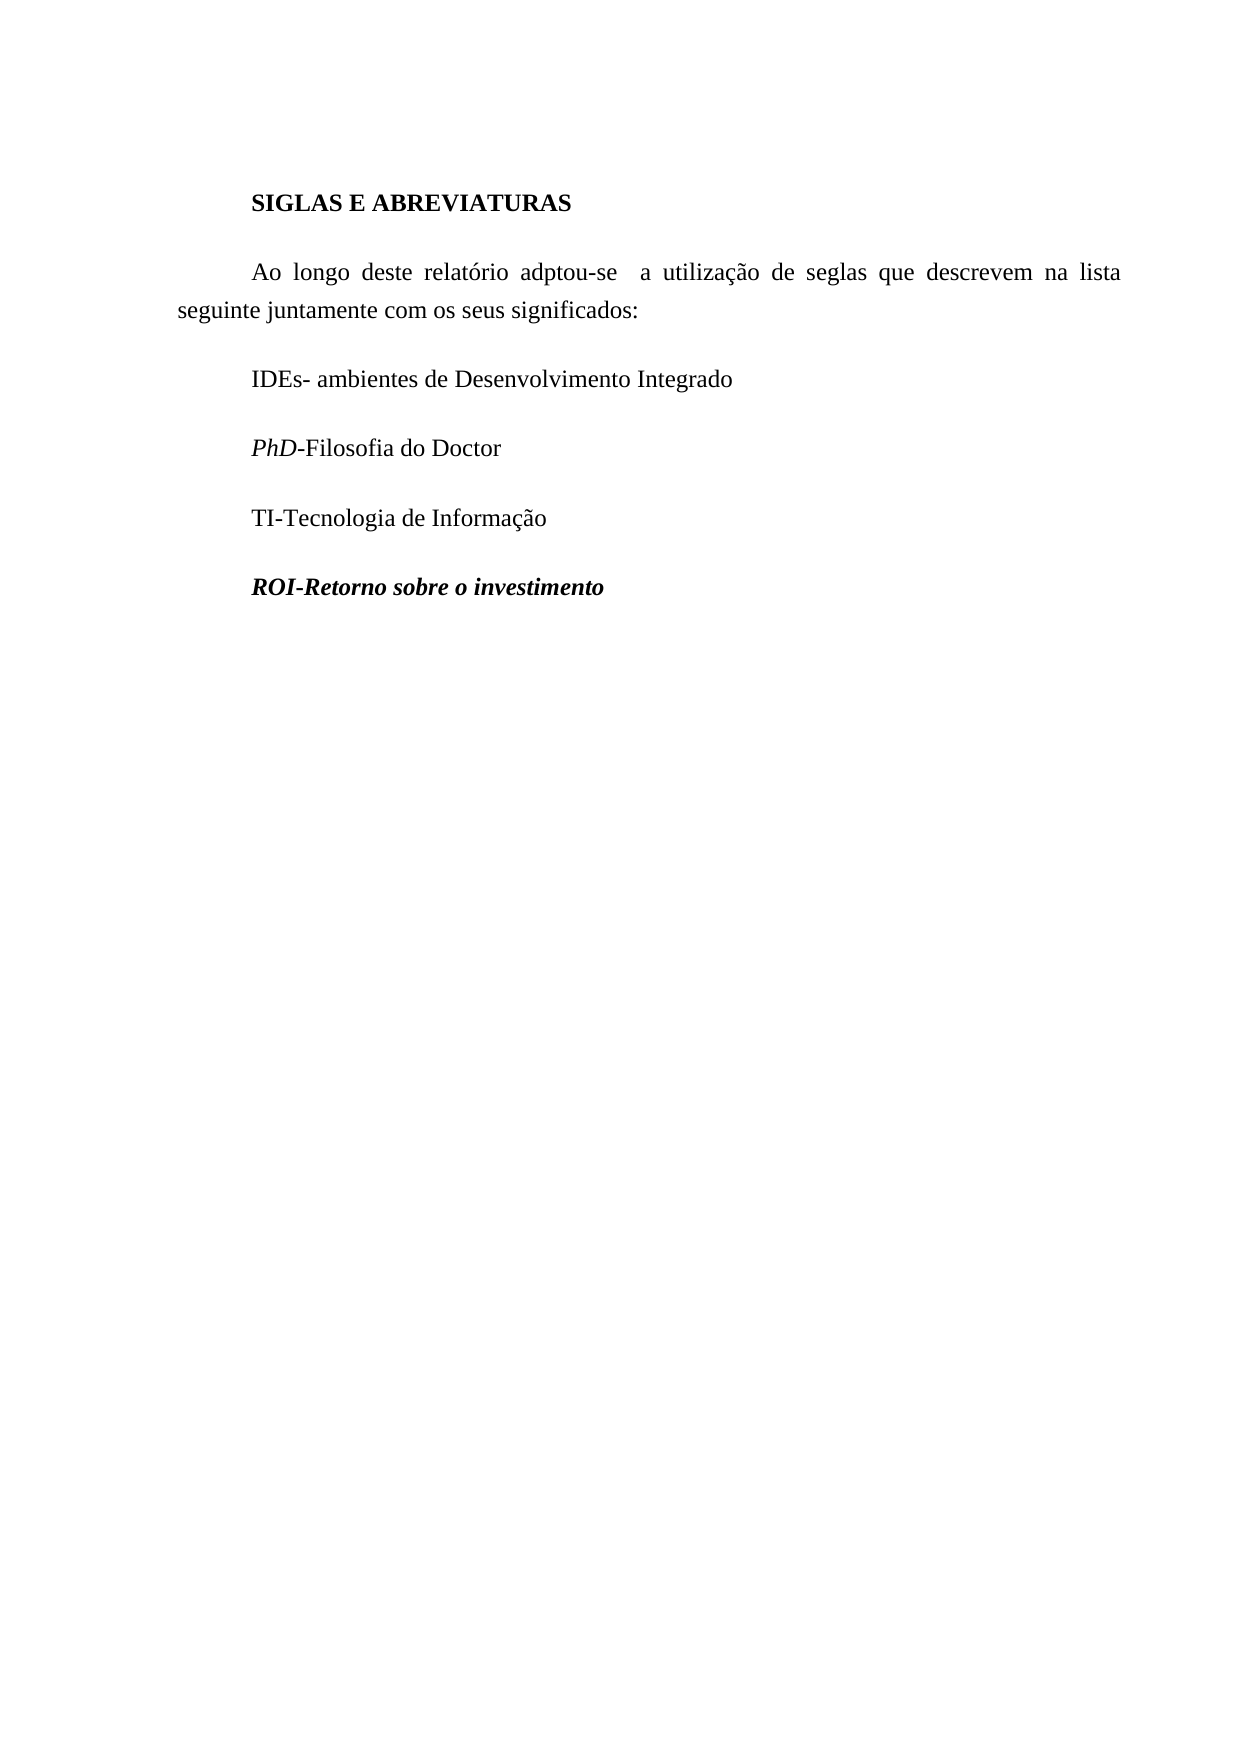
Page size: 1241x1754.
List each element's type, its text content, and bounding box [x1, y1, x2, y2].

text PhD-Filosofia do Doctor [177, 425, 1122, 462]
text SIGLAS E ABREVIATURAS [177, 179, 1122, 217]
text TI-Tecnologia de Informação [177, 494, 1122, 532]
text IDEs- ambientes de Desenvolvimento Integrado [177, 356, 1122, 393]
text Ao longo deste relatório adptou-se a utilização de seglas que descrevem na lista seguinte juntamente com os seus significados: [177, 249, 1122, 324]
text ROI-Retorno sobre o investimento [177, 563, 1122, 601]
